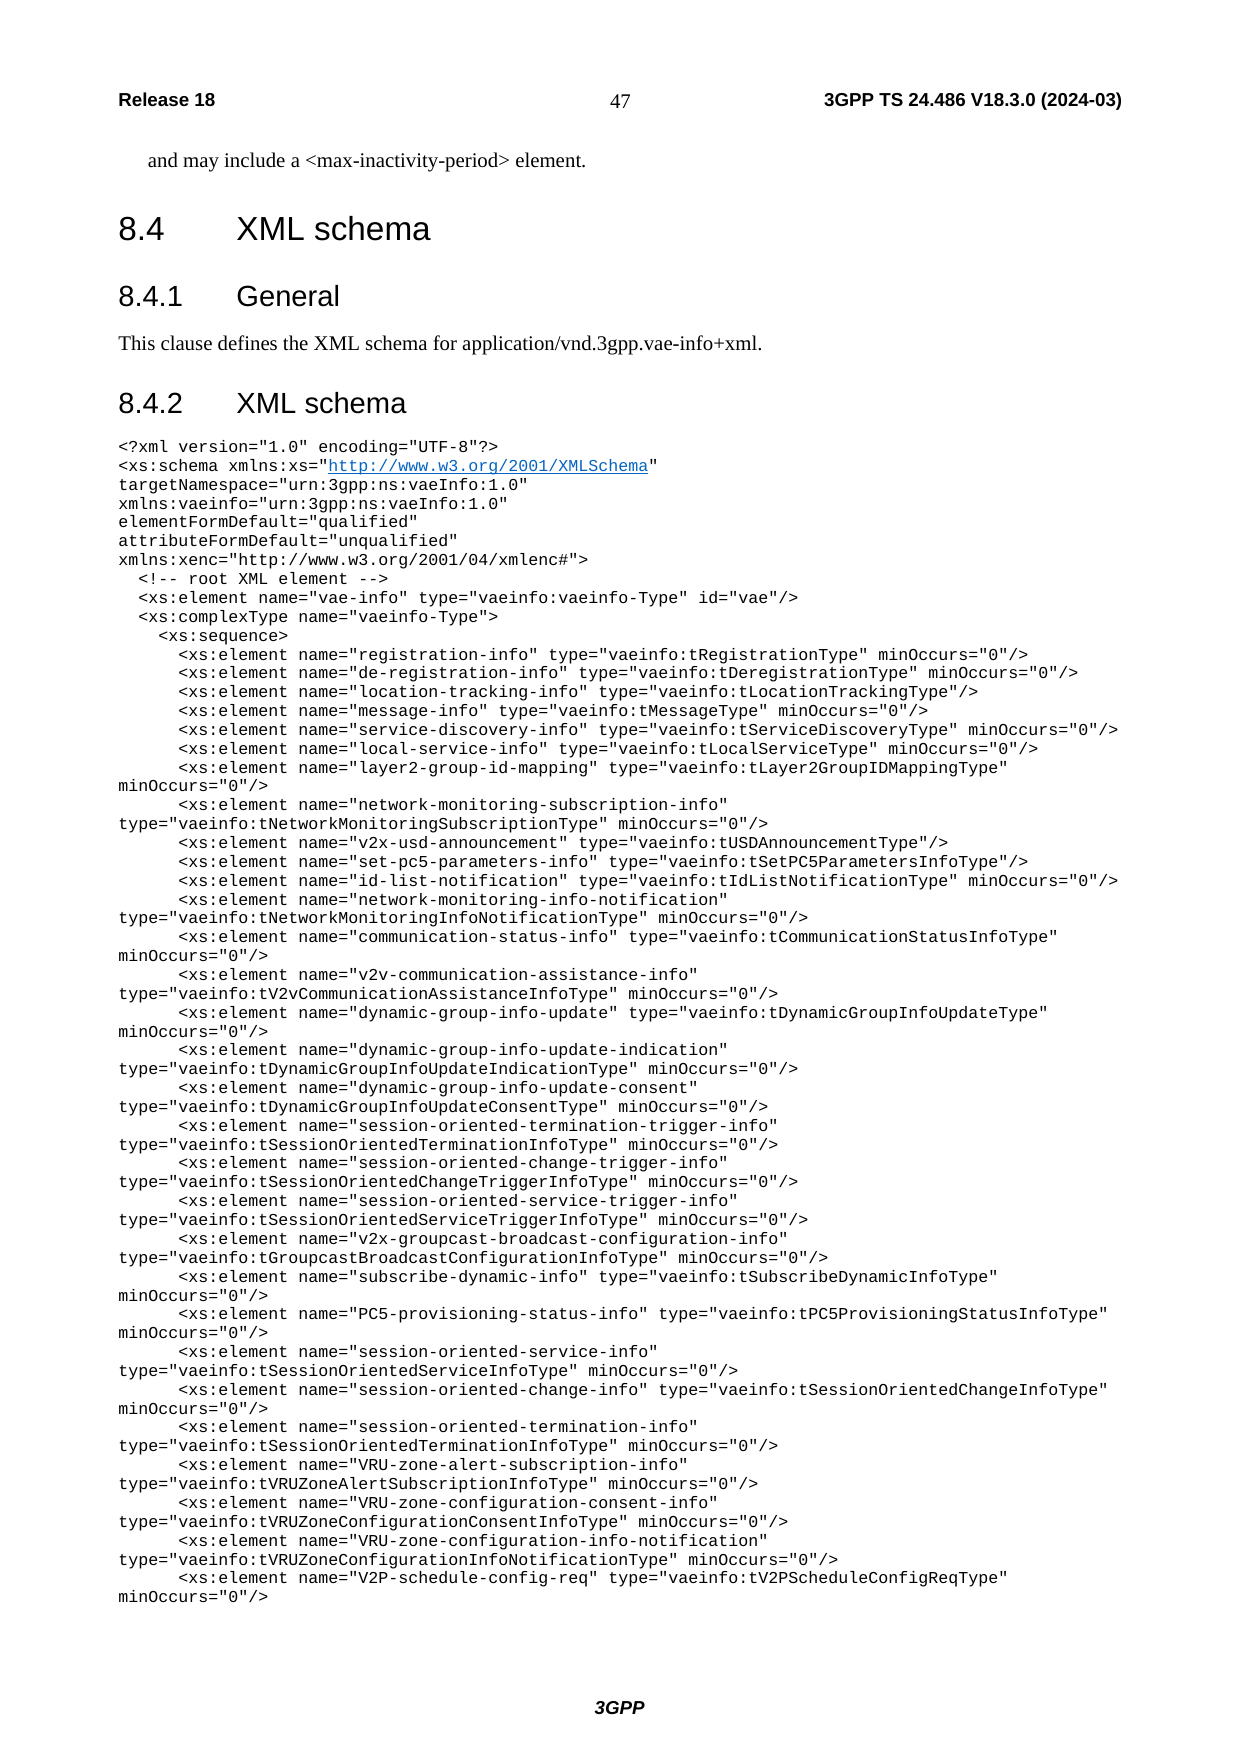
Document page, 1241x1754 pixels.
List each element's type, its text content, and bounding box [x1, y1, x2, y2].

text <!-- root XML element --> [118, 571, 1122, 589]
text <xs:element name="V2P-schedule-config-req" type="vaeinfo:tV2PScheduleConfigReqType" minOccurs="0"/> [118, 1570, 1122, 1608]
subtitle 8.4.1 General [118, 279, 1122, 312]
subtitle 8.4 XML schema [118, 209, 1122, 247]
text targetNamespace="urn:3gpp:ns:vaeInfo:1.0" [118, 476, 1122, 495]
text <xs:element name="service-discovery-info" type="vaeinfo:tServiceDiscoveryType" minOccurs="0"/> [118, 721, 1122, 740]
text <xs:element name="network-monitoring-subscription-info" type="vaeinfo:tNetworkMonitoringSubscriptionType" minOccurs="0"/> [118, 797, 1122, 834]
text attributeFormDefault="unqualified" [118, 533, 1122, 552]
text <xs:element name="dynamic-group-info-update-consent" type="vaeinfo:tDynamicGroupInfoUpdateConsentType" minOccurs="0"/> [118, 1080, 1122, 1117]
text xmlns:xenc="http://www.w3.org/2001/04/xmlenc#"> [118, 552, 1122, 571]
text <xs:element name="session-oriented-service-trigger-info" type="vaeinfo:tSessionOrientedServiceTriggerInfoType" minOccurs="0"/> [118, 1193, 1122, 1231]
text <xs:element name="set-pc5-parameters-info" type="vaeinfo:tSetPC5ParametersInfoType"/> [118, 853, 1122, 872]
text <xs:element name="id-list-notification" type="vaeinfo:tIdListNotificationType" minOccurs="0"/> [118, 872, 1122, 891]
text <xs:element name="session-oriented-service-info" type="vaeinfo:tSessionOrientedServiceInfoType" minOccurs="0"/> [118, 1344, 1122, 1381]
text <?xml version="1.0" encoding="UTF-8"?> [118, 439, 1122, 457]
text <xs:element name="dynamic-group-info-update" type="vaeinfo:tDynamicGroupInfoUpdateType" minOccurs="0"/> [118, 1004, 1122, 1042]
text <xs:element name="network-monitoring-info-notification" type="vaeinfo:tNetworkMonitoringInfoNotificationType" minOccurs="0"/> [118, 891, 1122, 929]
text <xs:element name="vae-info" type="vaeinfo:vaeinfo-Type" id="vae"/> [118, 589, 1122, 608]
text <xs:element name="location-tracking-info" type="vaeinfo:tLocationTrackingType"/> [118, 684, 1122, 703]
text xmlns:vaeinfo="urn:3gpp:ns:vaeInfo:1.0" [118, 495, 1122, 514]
text <xs:element name="VRU-zone-configuration-info-notification" type="vaeinfo:tVRUZoneConfigurationInfoNotificationType" minOccurs="0"/> [118, 1532, 1122, 1570]
text <xs:element name="de-registration-info" type="vaeinfo:tDeregistrationType" minOccurs="0"/> [118, 665, 1122, 684]
text <xs:element name="v2v-communication-assistance-info" type="vaeinfo:tV2vCommunicationAssistanceInfoType" minOccurs="0"/> [118, 967, 1122, 1004]
text <xs:element name="registration-info" type="vaeinfo:tRegistrationType" minOccurs="0"/> [118, 646, 1122, 665]
text <xs:complexType name="vaeinfo-Type"> [118, 608, 1122, 627]
text <xs:element name="session-oriented-termination-trigger-info" type="vaeinfo:tSessionOrientedTerminationInfoType" minOccurs="0"/> [118, 1117, 1122, 1155]
text <xs:element name="v2x-groupcast-broadcast-configuration-info" type="vaeinfo:tGroupcastBroadcastConfigurationInfoType" minOccurs="0"/> [118, 1231, 1122, 1268]
text <xs:element name="session-oriented-change-trigger-info" type="vaeinfo:tSessionOrientedChangeTriggerInfoType" minOccurs="0"/> [118, 1155, 1122, 1193]
text <xs:element name="message-info" type="vaeinfo:tMessageType" minOccurs="0"/> [118, 703, 1122, 721]
text and may include a <max-inactivity-period> element. [148, 147, 1122, 172]
text <xs:element name="subscribe-dynamic-info" type="vaeinfo:tSubscribeDynamicInfoType" minOccurs="0"/> [118, 1268, 1122, 1306]
text <xs:element name="layer2-group-id-mapping" type="vaeinfo:tLayer2GroupIDMappingType" minOccurs="0"/> [118, 759, 1122, 797]
text <xs:schema xmlns:xs="http://www.w3.org/2001/XMLSchema" [118, 457, 1122, 476]
text <xs:element name="session-oriented-change-info" type="vaeinfo:tSessionOrientedChangeInfoType" minOccurs="0"/> [118, 1381, 1122, 1419]
text <xs:element name="VRU-zone-configuration-consent-info" type="vaeinfo:tVRUZoneConfigurationConsentInfoType" minOccurs="0"/> [118, 1494, 1122, 1532]
text This clause defines the XML schema for application/vnd.3gpp.vae-info+xml. [118, 331, 1122, 355]
text elementFormDefault="qualified" [118, 514, 1122, 533]
text <xs:element name="communication-status-info" type="vaeinfo:tCommunicationStatusInfoType" minOccurs="0"/> [118, 929, 1122, 967]
text <xs:element name="v2x-usd-announcement" type="vaeinfo:tUSDAnnouncementType"/> [118, 834, 1122, 853]
text <xs:sequence> [118, 627, 1122, 646]
text <xs:element name="VRU-zone-alert-subscription-info" type="vaeinfo:tVRUZoneAlertSubscriptionInfoType" minOccurs="0"/> [118, 1457, 1122, 1494]
text <xs:element name="session-oriented-termination-info" type="vaeinfo:tSessionOrientedTerminationInfoType" minOccurs="0"/> [118, 1419, 1122, 1457]
subtitle 8.4.2 XML schema [118, 386, 1122, 420]
text <xs:element name="local-service-info" type="vaeinfo:tLocalServiceType" minOccurs="0"/> [118, 740, 1122, 759]
text <xs:element name="dynamic-group-info-update-indication" type="vaeinfo:tDynamicGroupInfoUpdateIndicationType" minOccurs="0"/> [118, 1042, 1122, 1080]
text <xs:element name="PC5-provisioning-status-info" type="vaeinfo:tPC5ProvisioningStatusInfoType" minOccurs="0"/> [118, 1306, 1122, 1344]
